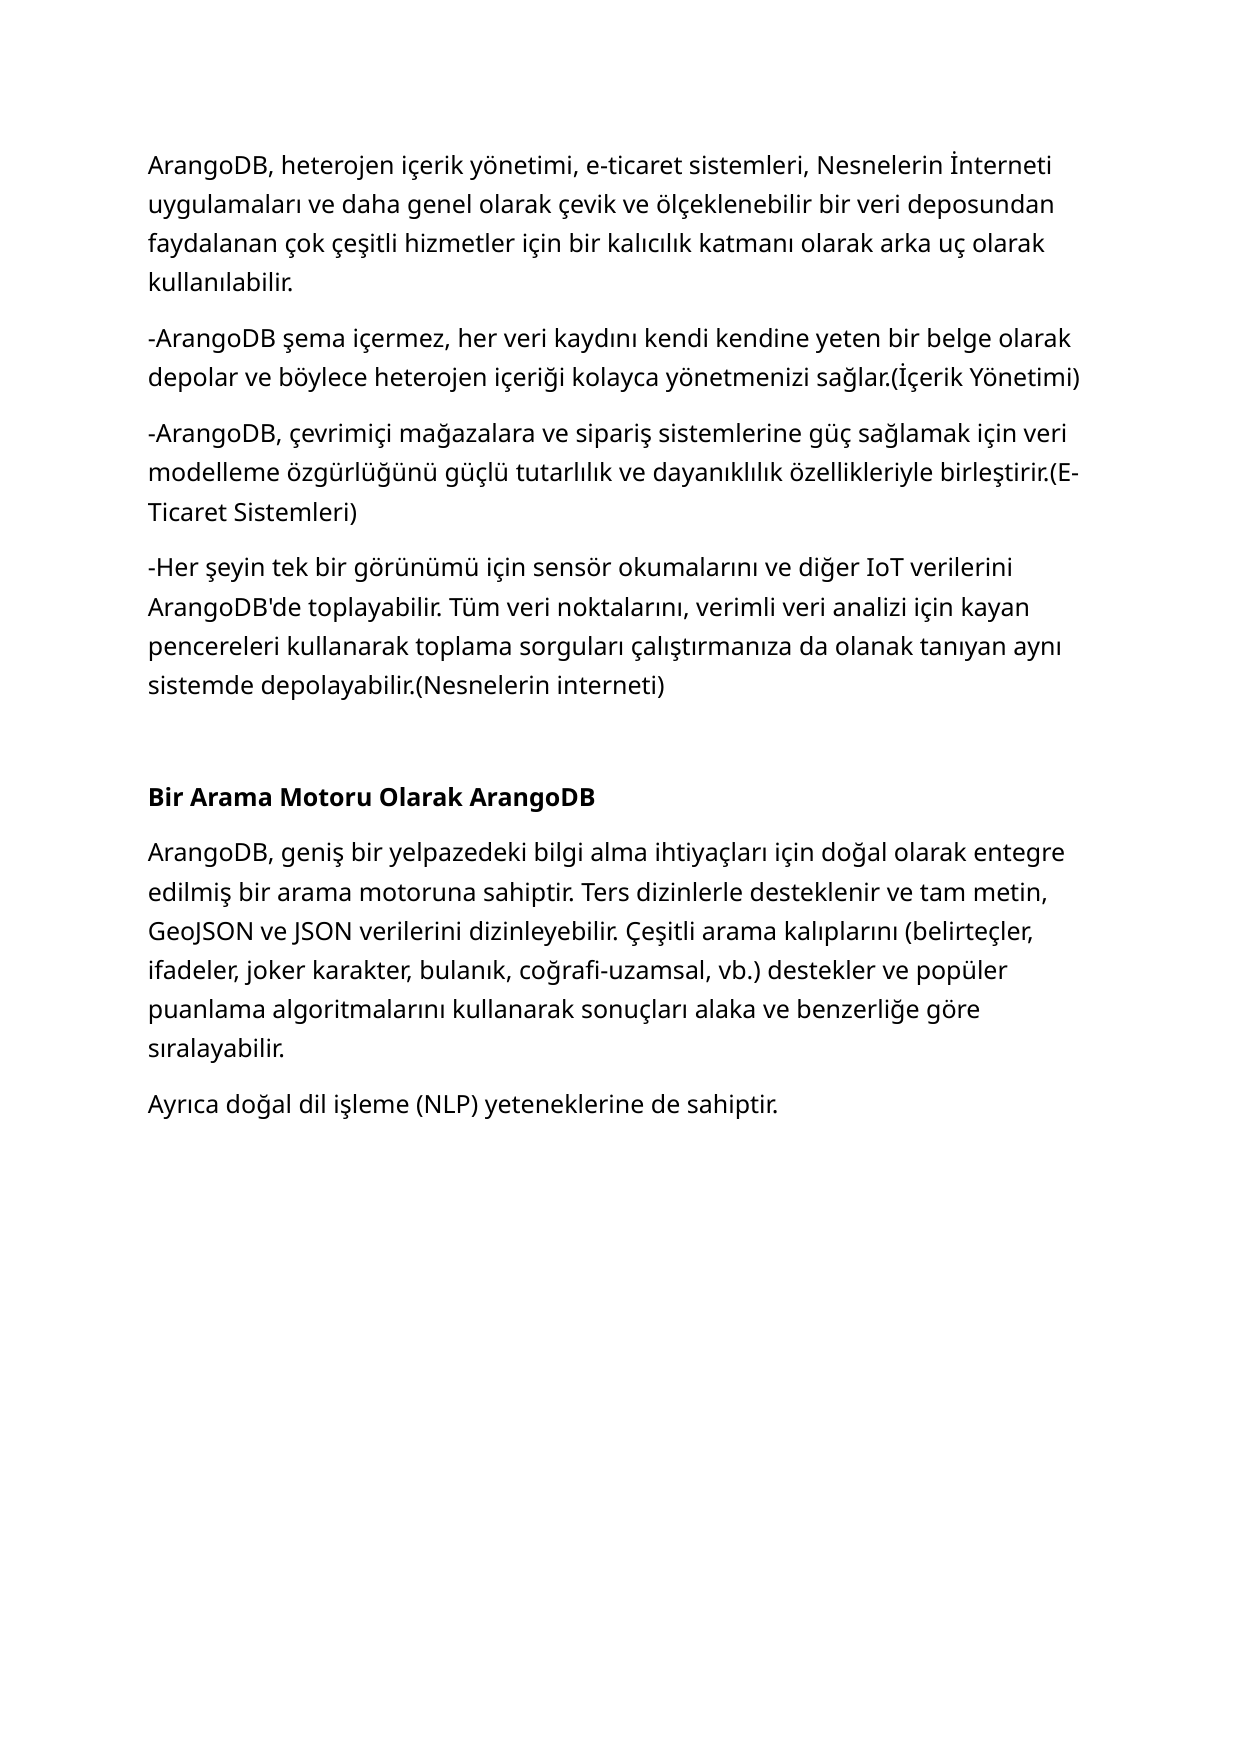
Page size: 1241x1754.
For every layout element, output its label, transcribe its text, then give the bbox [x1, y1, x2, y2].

text Bir Arama Motoru Olarak ArangoDB [148, 779, 1093, 813]
text ArangoDB, geniş bir yelpazedeki bilgi alma ihtiyaçları için doğal olarak entegre edilmiş bir arama motoruna sahiptir. Ters dizinlerle desteklenir ve tam metin, GeoJSON ve JSON verilerini dizinleyebilir. Çeşitli arama kalıplarını (belirteçler, ifadeler, joker karakter, bulanık, coğrafi-uzamsal, vb.) destekler ve popüler puanlama algoritmalarını kullanarak sonuçları alaka ve benzerliğe göre sıralayabilir. [148, 835, 1093, 1065]
text -Her şeyin tek bir görünümü için sensör okumalarını ve diğer IoT verilerini ArangoDB'de toplayabilir. Tüm veri noktalarını, verimli veri analizi için kayan pencereleri kullanarak toplama sorguları çalıştırmanıza da olanak tanıyan aynı sistemde depolayabilir.(Nesnelerin interneti) [148, 550, 1093, 702]
text ArangoDB, heterojen içerik yönetimi, e-ticaret sistemleri, Nesnelerin İnterneti uygulamaları ve daha genel olarak çevik ve ölçeklenebilir bir veri deposundan faydalanan çok çeşitli hizmetler için bir kalıcılık katmanı olarak arka uç olarak kullanılabilir. [148, 148, 1093, 299]
text Ayrıca doğal dil işleme (NLP) yeteneklerine de sahiptir. [148, 1087, 1093, 1121]
text -ArangoDB, çevrimiçi mağazalara ve sipariş sistemlerine güç sağlamak için veri modelleme özgürlüğünü güçlü tutarlılık ve dayanıklılık özellikleriyle birleştirir.(E-Ticaret Sistemleri) [148, 416, 1093, 528]
text -ArangoDB şema içermez, her veri kaydını kendi kendine yeten bir belge olarak depolar ve böylece heterojen içeriği kolayca yönetmenizi sağlar.(İçerik Yönetimi) [148, 321, 1093, 394]
